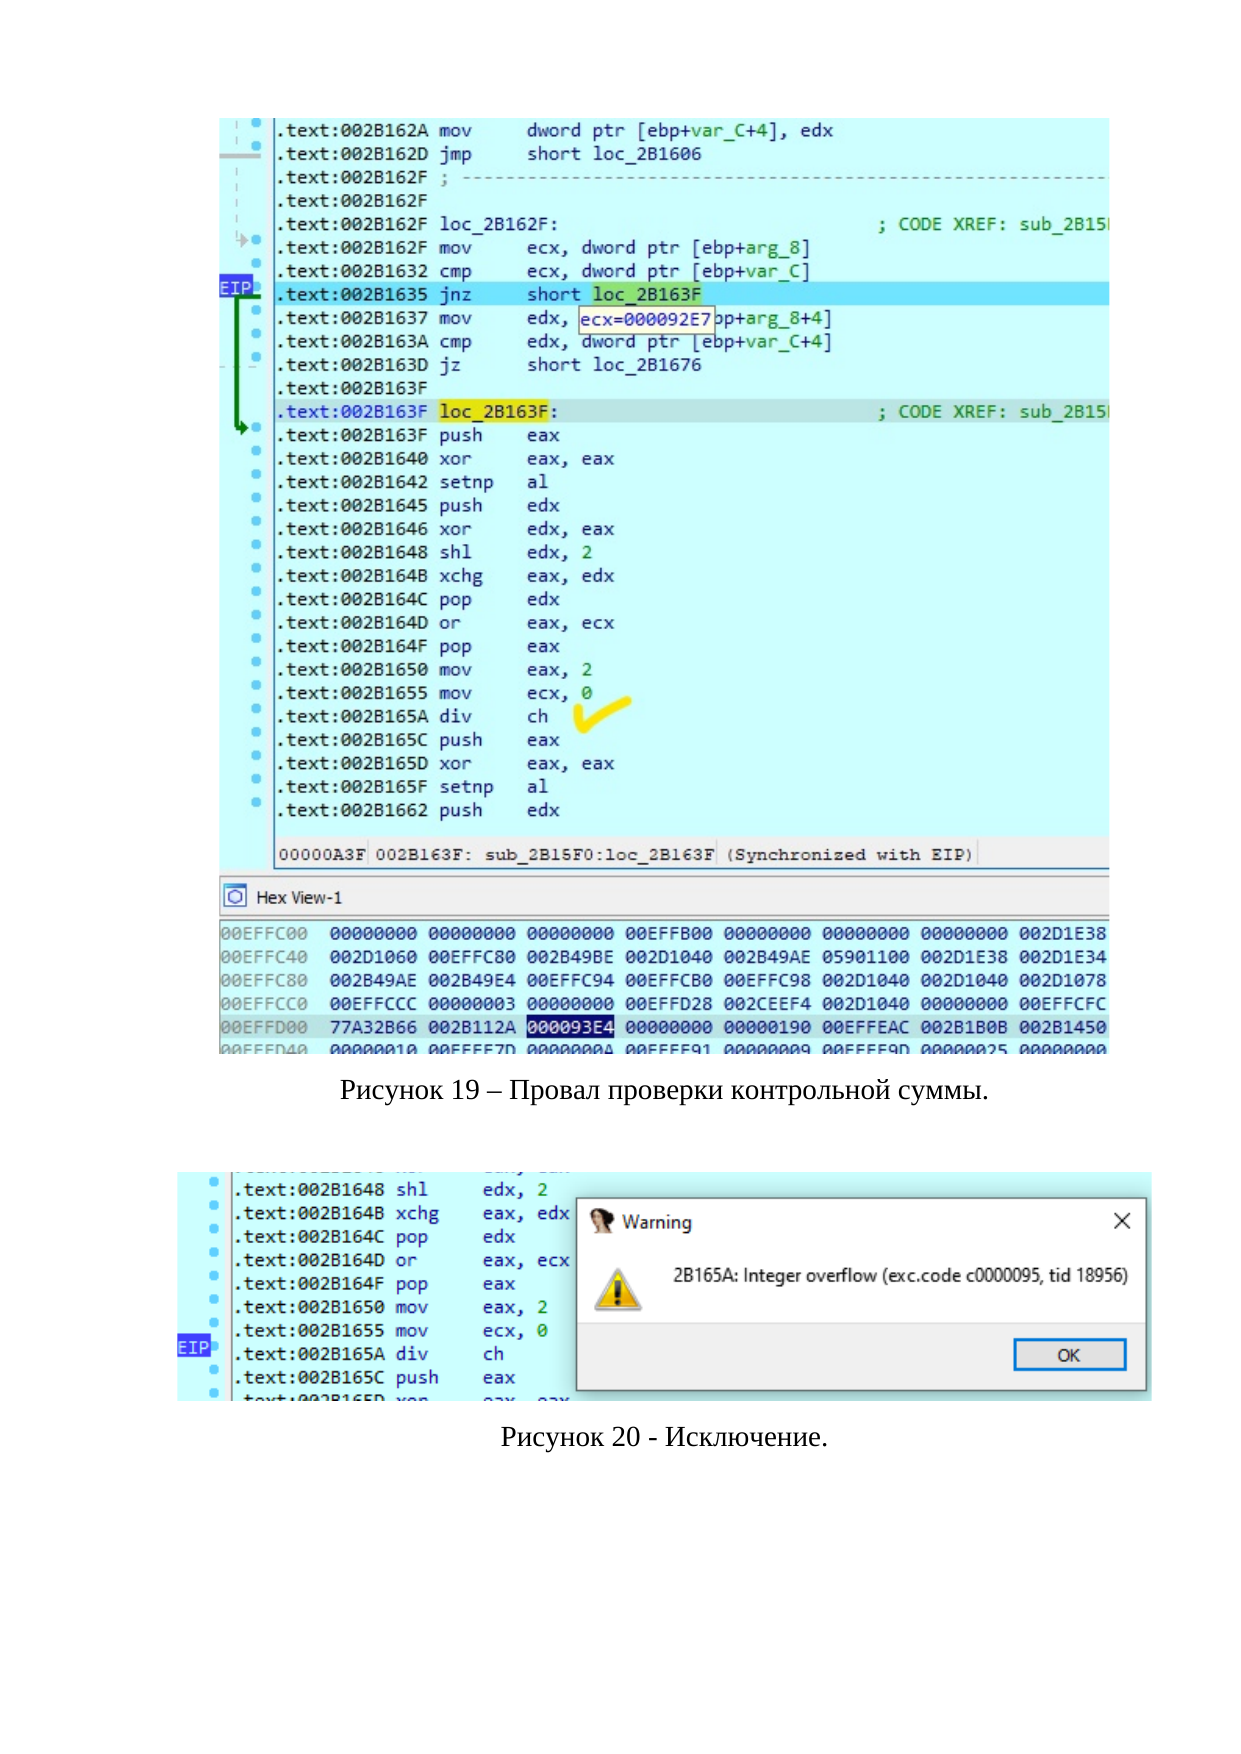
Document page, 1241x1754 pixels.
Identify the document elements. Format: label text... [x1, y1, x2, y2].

picture [177, 1172, 1152, 1401]
text Рисунок 19 – Провал проверки контрольной суммы. [177, 1072, 1152, 1106]
text Рисунок 20 - Исключение. [177, 1419, 1152, 1453]
picture [219, 118, 1110, 1054]
